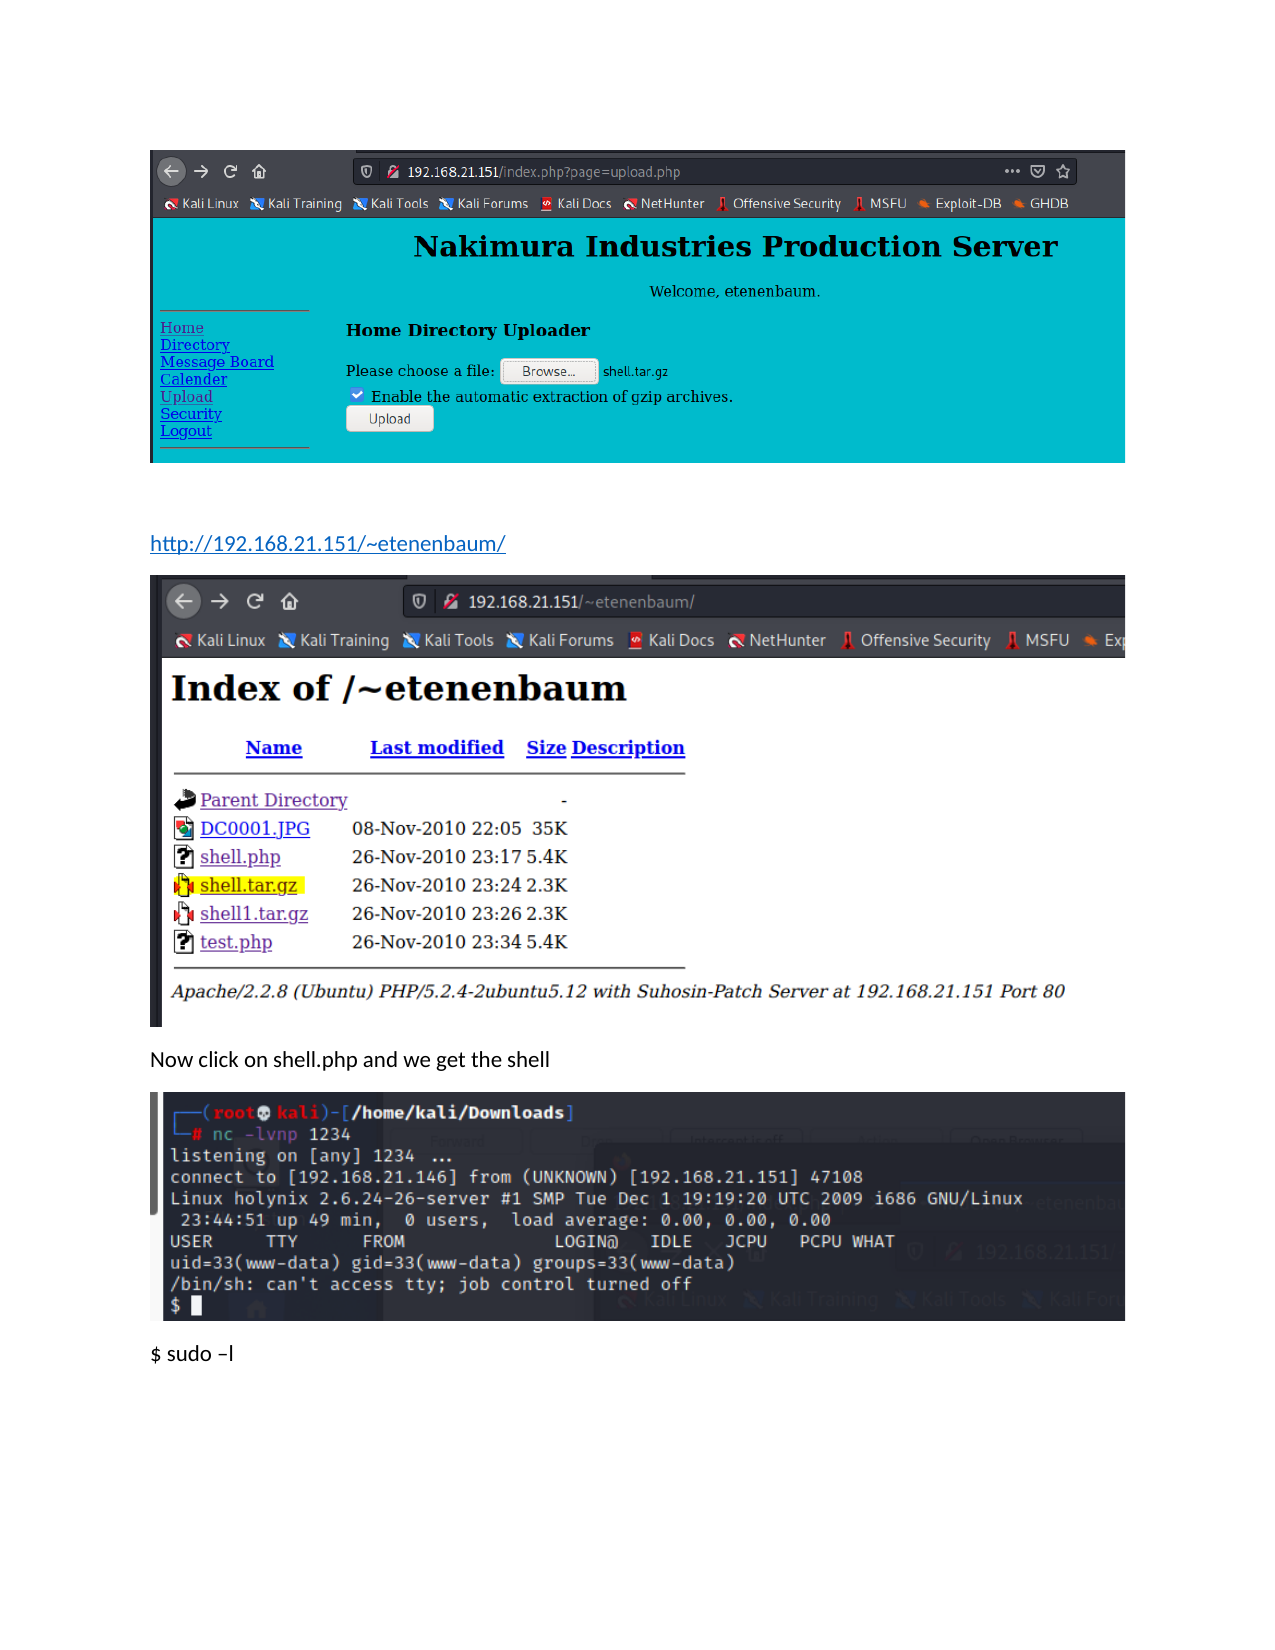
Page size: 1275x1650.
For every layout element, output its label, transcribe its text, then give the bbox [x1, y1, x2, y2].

text Now click on shell.php and we get the shell [150, 1045, 1125, 1073]
picture [150, 1092, 1125, 1321]
picture [150, 150, 1125, 463]
picture [150, 575, 1125, 1027]
text $ sudo –l [150, 1339, 1125, 1367]
text http://192.168.21.151/~etenenbaum/ [150, 529, 1125, 557]
